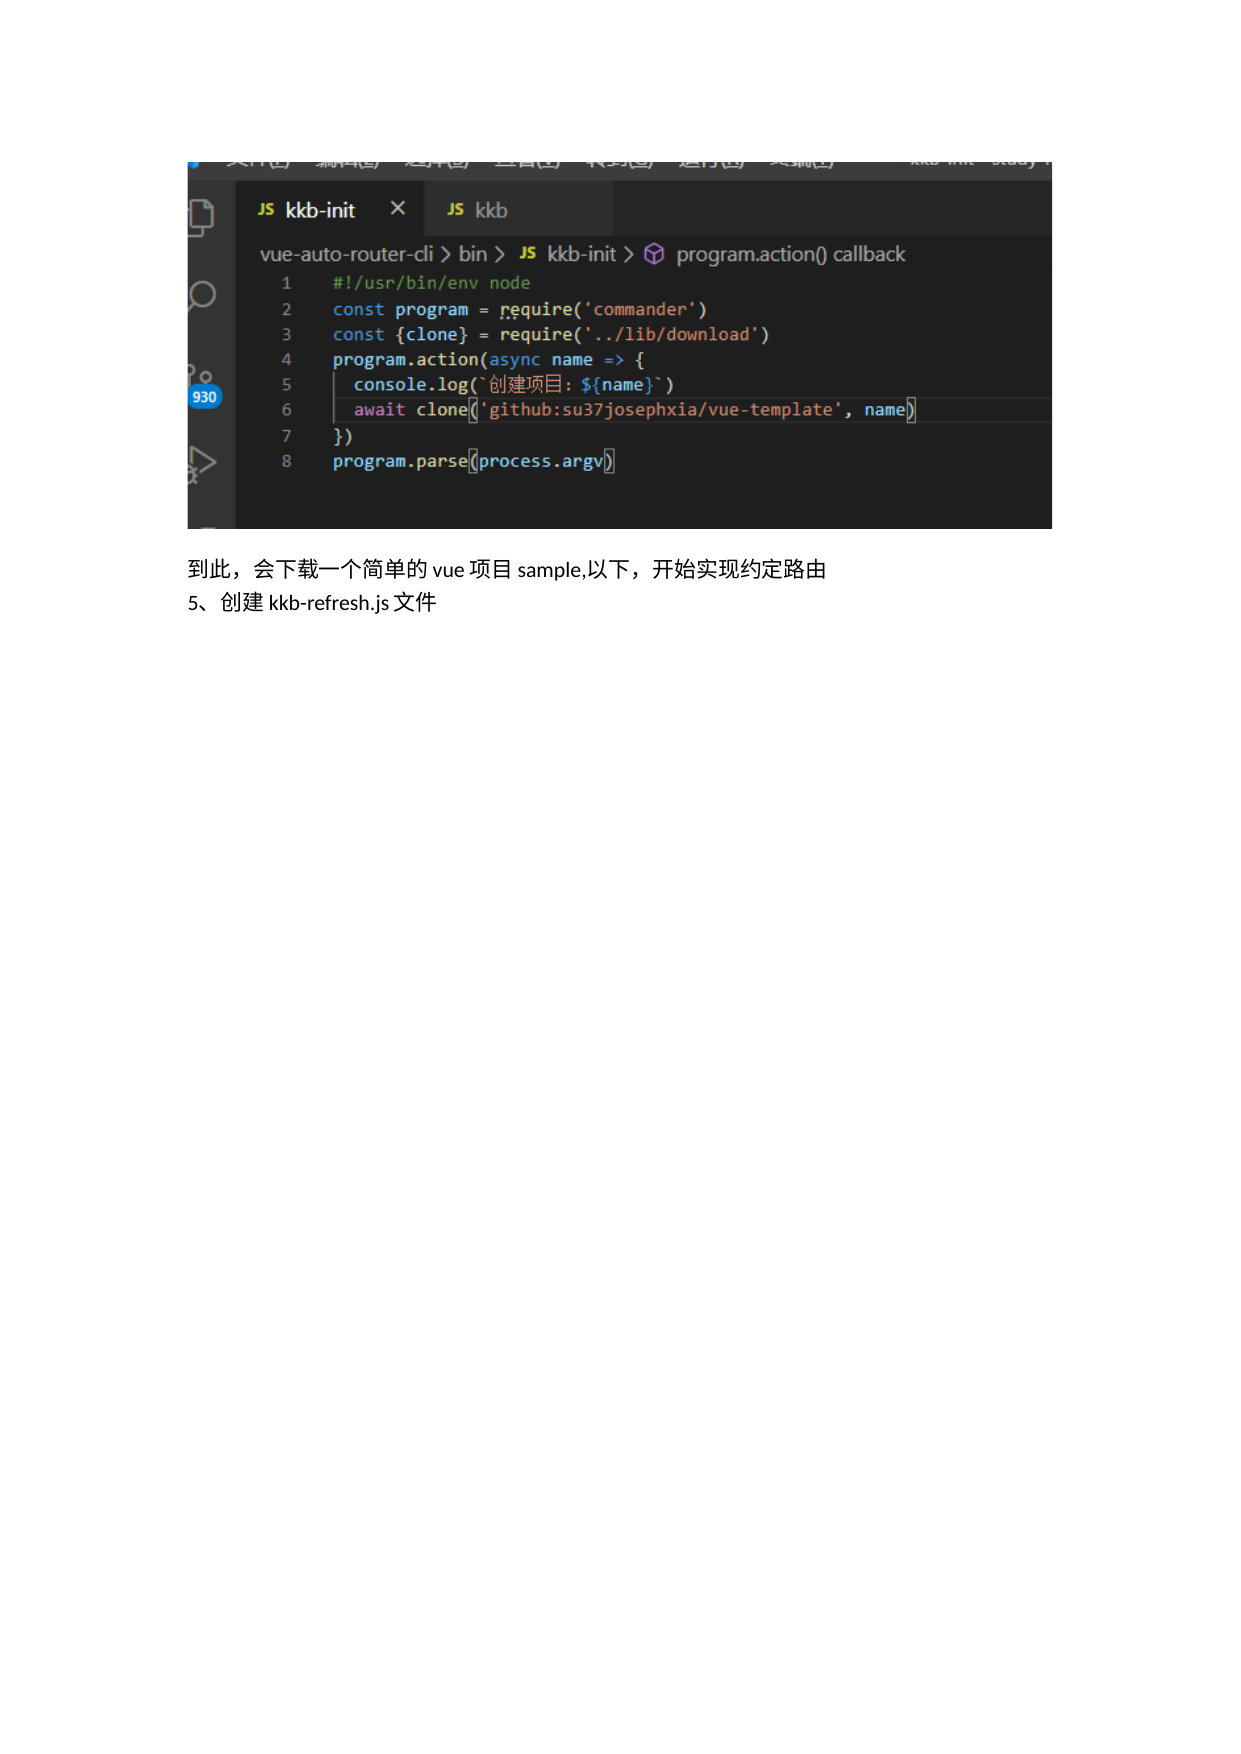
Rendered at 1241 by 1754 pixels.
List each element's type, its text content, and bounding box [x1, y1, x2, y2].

list 创建kkb-refresh.js文件 [187, 584, 1053, 617]
list 到此，会下载一个简单的vue项目sample,以下，开始实现约定路由 [187, 552, 1053, 584]
picture [187, 162, 1053, 529]
